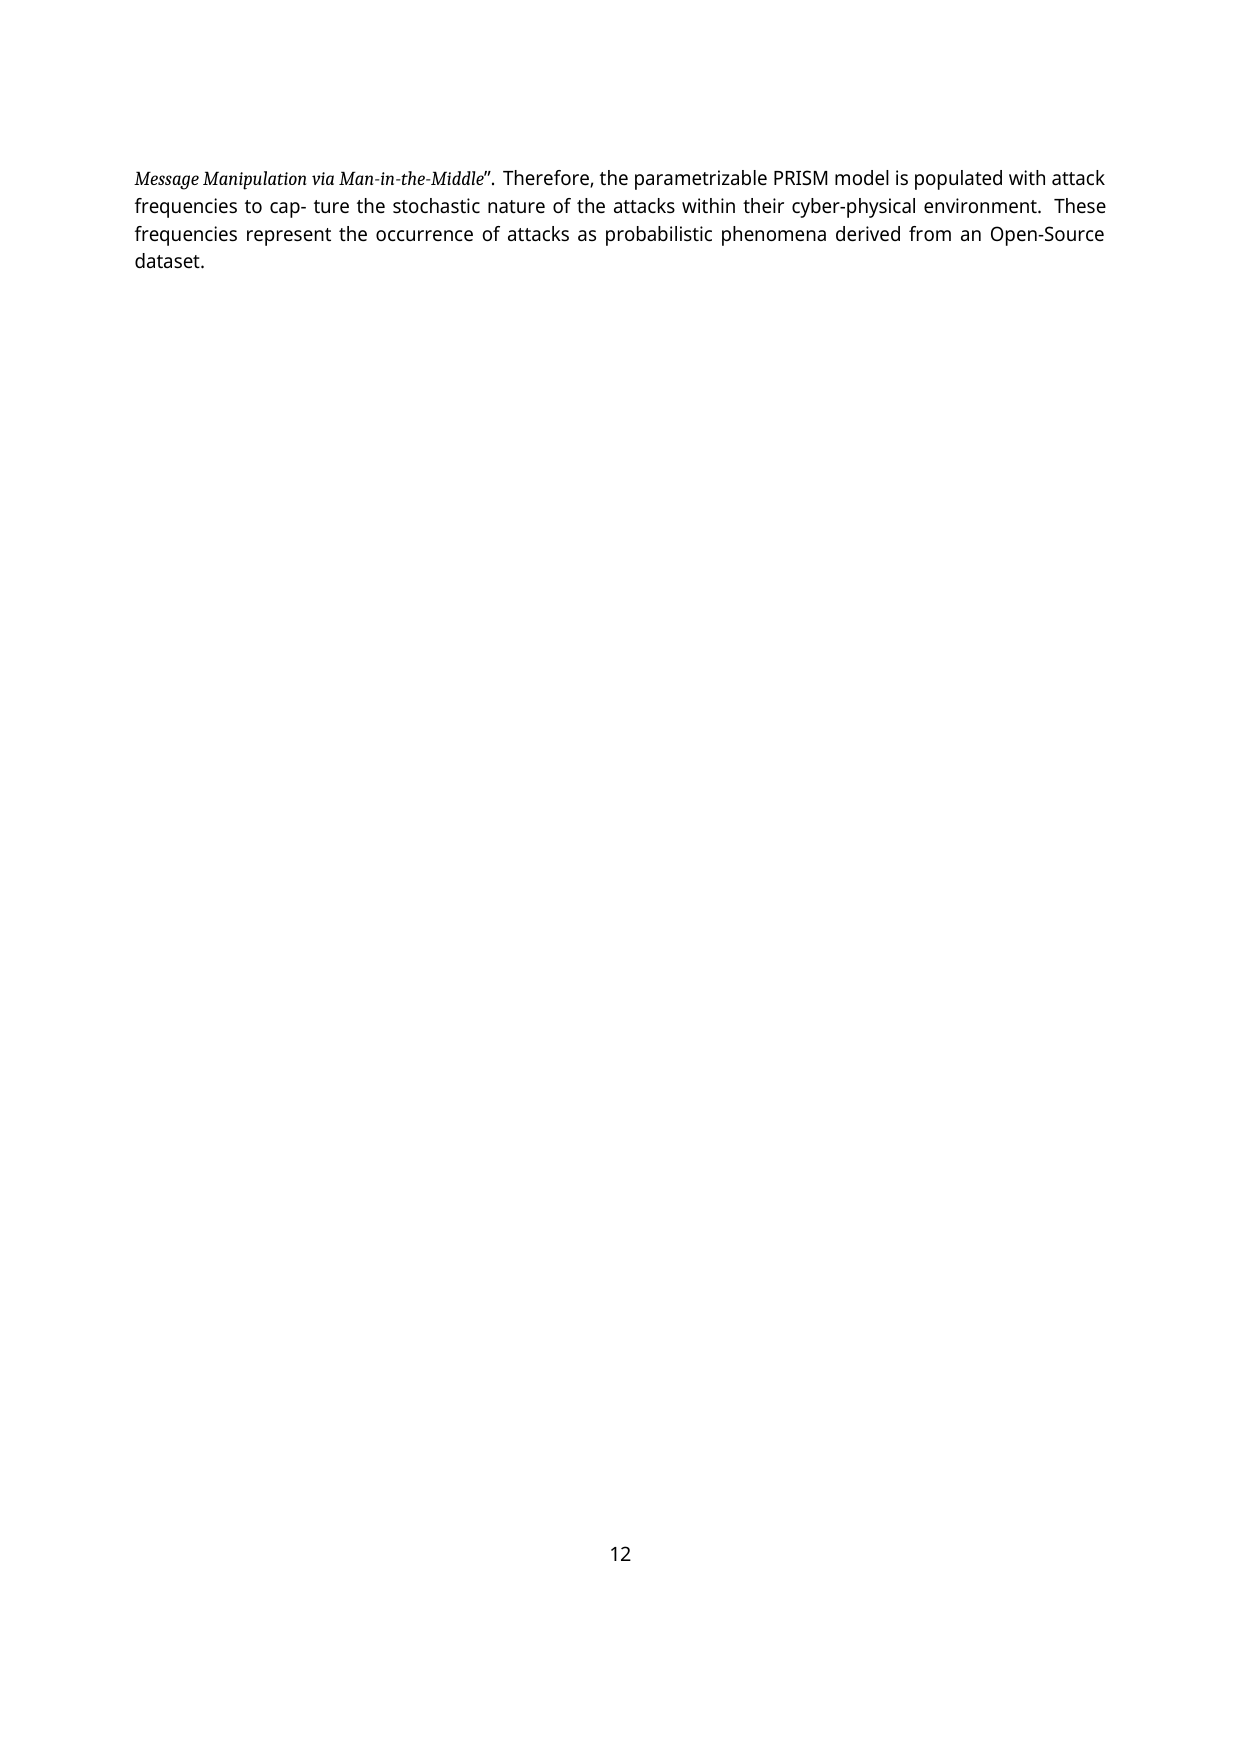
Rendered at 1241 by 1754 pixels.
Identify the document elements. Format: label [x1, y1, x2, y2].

text [134, 164, 1106, 275]
